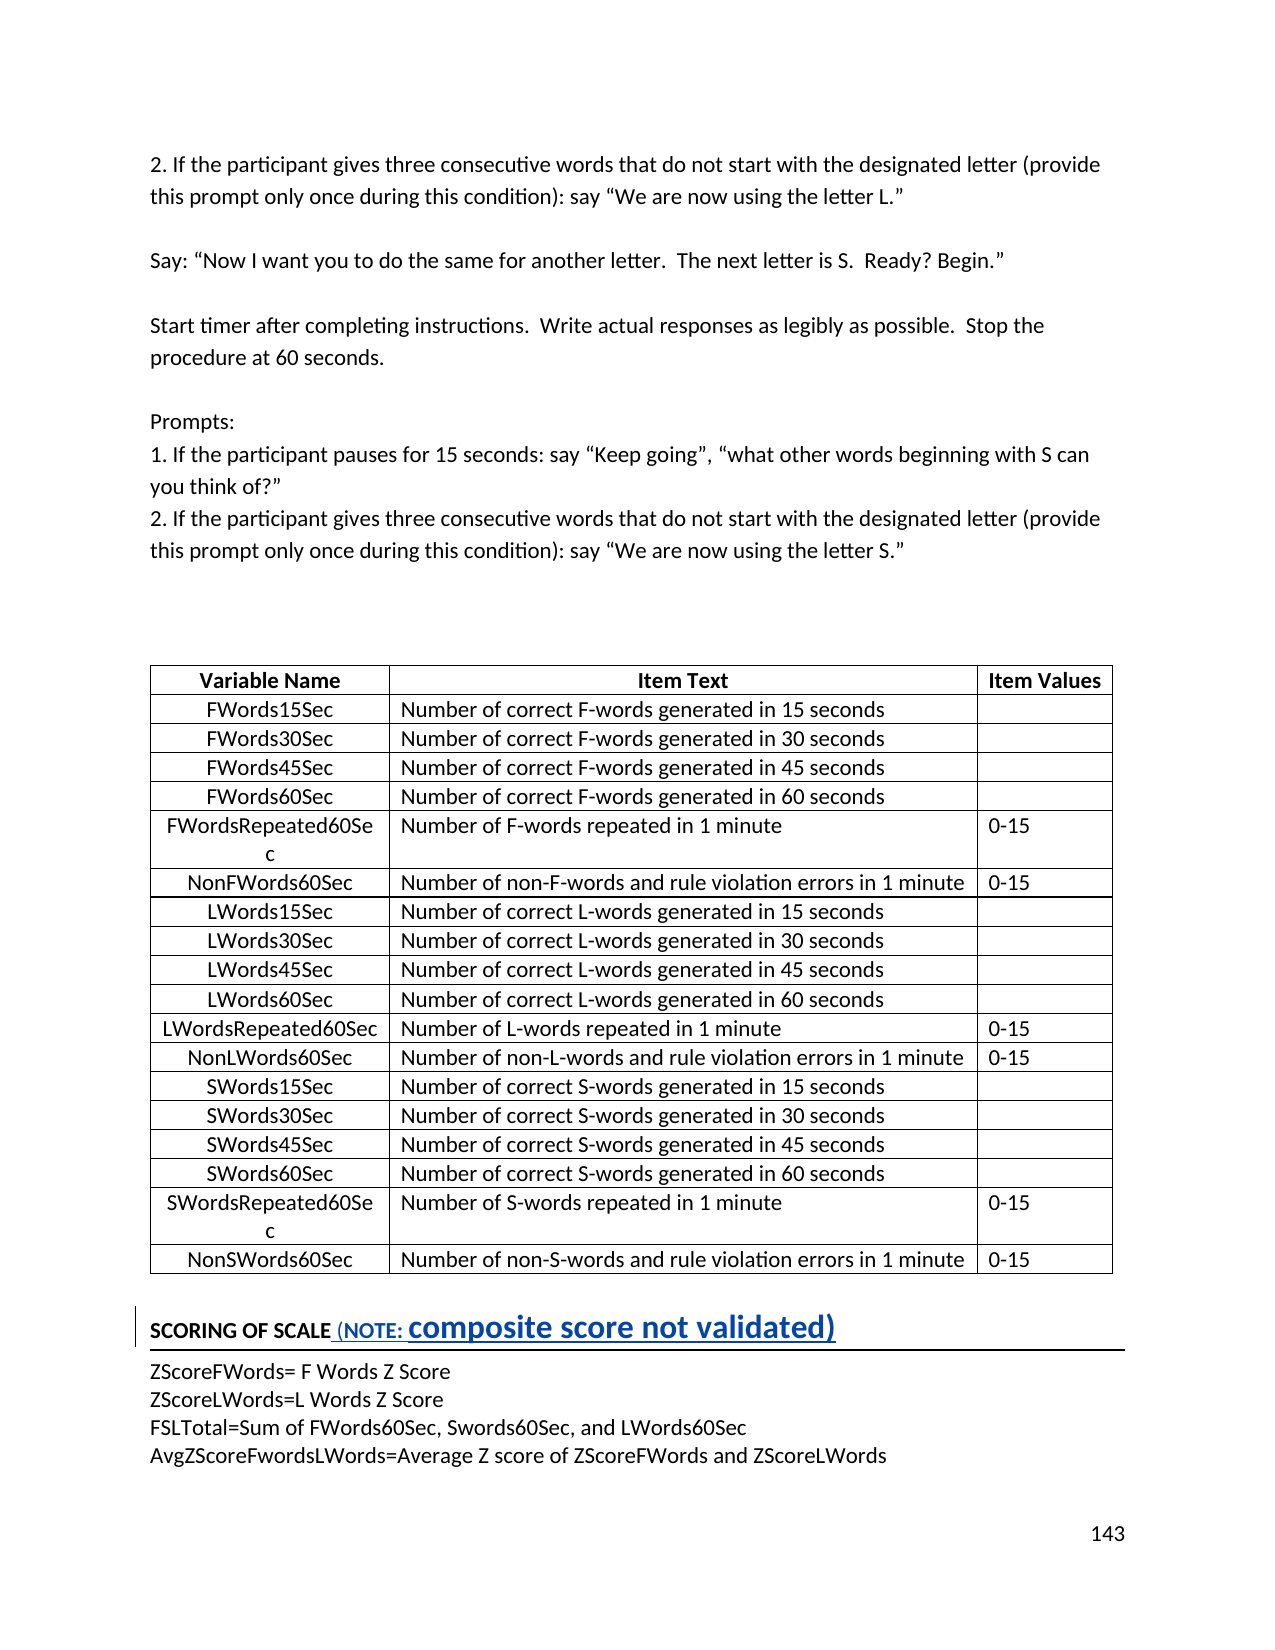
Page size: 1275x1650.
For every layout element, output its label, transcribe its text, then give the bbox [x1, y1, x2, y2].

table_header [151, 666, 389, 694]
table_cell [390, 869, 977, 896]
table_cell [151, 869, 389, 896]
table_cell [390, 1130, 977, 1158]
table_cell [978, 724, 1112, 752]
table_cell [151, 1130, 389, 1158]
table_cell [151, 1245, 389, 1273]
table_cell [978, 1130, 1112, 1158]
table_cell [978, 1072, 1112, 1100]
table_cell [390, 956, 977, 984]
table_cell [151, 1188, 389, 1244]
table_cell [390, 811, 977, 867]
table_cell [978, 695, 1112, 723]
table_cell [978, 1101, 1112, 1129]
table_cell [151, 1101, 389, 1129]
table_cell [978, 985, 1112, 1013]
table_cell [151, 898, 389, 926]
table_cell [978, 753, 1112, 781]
text 1. If the participant pauses for 15 seconds: say “Keep going”, “what other words beginning with S can you think of?” [150, 440, 1125, 500]
text Prompts: [150, 407, 1125, 436]
text AvgZScoreFwordsLWords=Average Z score of ZScoreFWords and ZScoreLWords [150, 1441, 1125, 1469]
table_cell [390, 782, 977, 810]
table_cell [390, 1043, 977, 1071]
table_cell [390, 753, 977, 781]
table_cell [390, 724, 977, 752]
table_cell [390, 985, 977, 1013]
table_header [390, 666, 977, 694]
text ZScoreLWords=L Words Z Score [150, 1385, 1125, 1413]
text SCORING OF SCALE [150, 1306, 1125, 1349]
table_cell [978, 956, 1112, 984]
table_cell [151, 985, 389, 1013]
text 2. If the participant gives three consecutive words that do not start with the designated letter (provide this prompt only once during this condition): say “We are now using the letter L.” [150, 150, 1125, 210]
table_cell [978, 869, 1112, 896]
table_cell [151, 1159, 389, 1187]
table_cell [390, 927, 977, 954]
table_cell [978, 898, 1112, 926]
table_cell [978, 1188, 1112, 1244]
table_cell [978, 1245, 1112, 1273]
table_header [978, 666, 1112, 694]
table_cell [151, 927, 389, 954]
text Start timer after completing instructions. Write actual responses as legibly as possible. Stop the procedure at 60 seconds. [150, 311, 1125, 371]
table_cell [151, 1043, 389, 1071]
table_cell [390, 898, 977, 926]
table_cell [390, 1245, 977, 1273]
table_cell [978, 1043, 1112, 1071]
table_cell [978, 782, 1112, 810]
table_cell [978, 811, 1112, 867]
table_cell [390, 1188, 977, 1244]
text Say: “Now I want you to do the same for another letter. The next letter is S. Ready? Begin.” [150, 247, 1125, 274]
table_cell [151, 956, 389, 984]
text ZScoreFWords= F Words Z Score [150, 1357, 1125, 1385]
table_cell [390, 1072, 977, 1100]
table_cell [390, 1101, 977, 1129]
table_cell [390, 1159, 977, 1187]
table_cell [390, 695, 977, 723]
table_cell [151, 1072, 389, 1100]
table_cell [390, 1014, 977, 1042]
text 2. If the participant gives three consecutive words that do not start with the designated letter (provide this prompt only once during this condition): say “We are now using the letter S.” [150, 504, 1125, 564]
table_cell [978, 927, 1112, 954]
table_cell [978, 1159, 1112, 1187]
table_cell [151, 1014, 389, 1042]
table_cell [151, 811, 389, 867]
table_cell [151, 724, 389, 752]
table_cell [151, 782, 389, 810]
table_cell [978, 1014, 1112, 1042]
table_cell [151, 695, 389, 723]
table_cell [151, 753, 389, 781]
text FSLTotal=Sum of FWords60Sec, Swords60Sec, and LWords60Sec [150, 1413, 1125, 1441]
